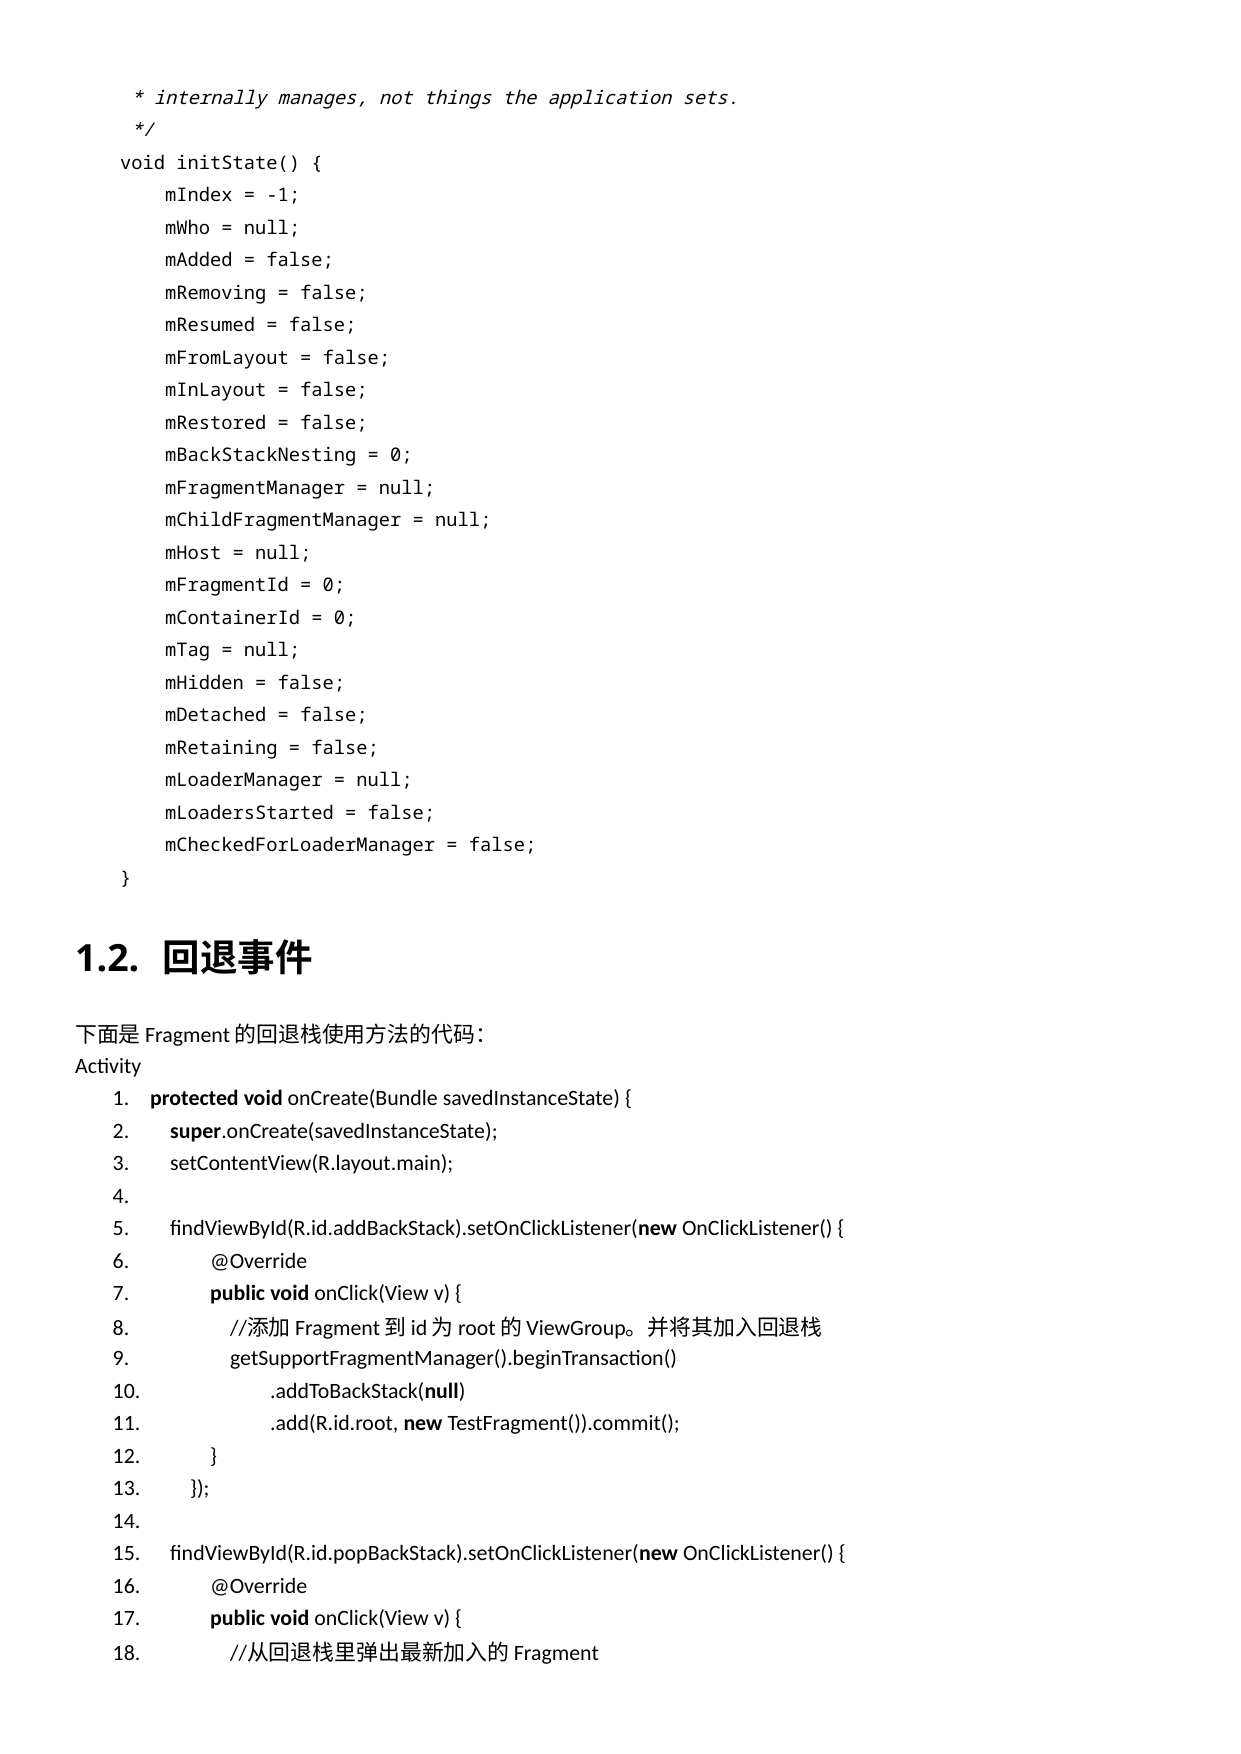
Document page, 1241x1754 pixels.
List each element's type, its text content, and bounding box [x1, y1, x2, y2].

text mDetached = false; [75, 698, 1165, 731]
text mFragmentManager = null; [75, 471, 1165, 503]
text mInLayout = false; [75, 373, 1165, 406]
list super.onCreate(savedInstanceState); [112, 1114, 1165, 1147]
text * internally manages, not things the application sets. [75, 81, 1165, 113]
list findViewById(R.id.addBackStack).setOnClickListener(new OnClickListener() { [112, 1212, 1165, 1244]
list .addToBackStack(null) [112, 1374, 1165, 1407]
list findViewById(R.id.popBackStack).setOnClickListener(new OnClickListener() { [112, 1537, 1165, 1569]
list getSupportFragmentManager().beginTransaction() [112, 1342, 1165, 1374]
list @Override [112, 1244, 1165, 1277]
text void initState() { [75, 146, 1165, 178]
list //添加Fragment到id为root的ViewGroup。并将其加入回退栈 [112, 1309, 1165, 1342]
list @Override [112, 1569, 1165, 1602]
text mRestored = false; [75, 406, 1165, 438]
text 下面是Fragment的回退栈使用方法的代码： [75, 1017, 1165, 1049]
list public void onClick(View v) { [112, 1602, 1165, 1634]
text mRetaining = false; [75, 731, 1165, 763]
text mCheckedForLoaderManager = false; [75, 828, 1165, 861]
text */ [75, 113, 1165, 146]
text mAdded = false; [75, 243, 1165, 276]
text } [75, 861, 1165, 893]
text mIndex = -1; [75, 178, 1165, 211]
subtitle 回退事件 [75, 922, 1165, 987]
text mTag = null; [75, 633, 1165, 666]
text mHost = null; [75, 536, 1165, 568]
text mFromLayout = false; [75, 341, 1165, 373]
text mRemoving = false; [75, 276, 1165, 308]
list protected void onCreate(Bundle savedInstanceState) { [112, 1082, 1165, 1114]
text mLoadersStarted = false; [75, 796, 1165, 828]
list public void onClick(View v) { [112, 1277, 1165, 1309]
text mFragmentId = 0; [75, 568, 1165, 601]
text mChildFragmentManager = null; [75, 503, 1165, 536]
list setContentView(R.layout.main); [112, 1147, 1165, 1179]
text mContainerId = 0; [75, 601, 1165, 633]
list .add(R.id.root, new TestFragment()).commit(); [112, 1407, 1165, 1439]
text mBackStackNesting = 0; [75, 438, 1165, 471]
text mHidden = false; [75, 666, 1165, 698]
text Activity [75, 1049, 1165, 1082]
text mLoaderManager = null; [75, 763, 1165, 796]
list } [112, 1439, 1165, 1472]
text mWho = null; [75, 211, 1165, 243]
text mResumed = false; [75, 308, 1165, 341]
list }); [112, 1472, 1165, 1504]
list //从回退栈里弹出最新加入的Fragment [112, 1634, 1165, 1667]
